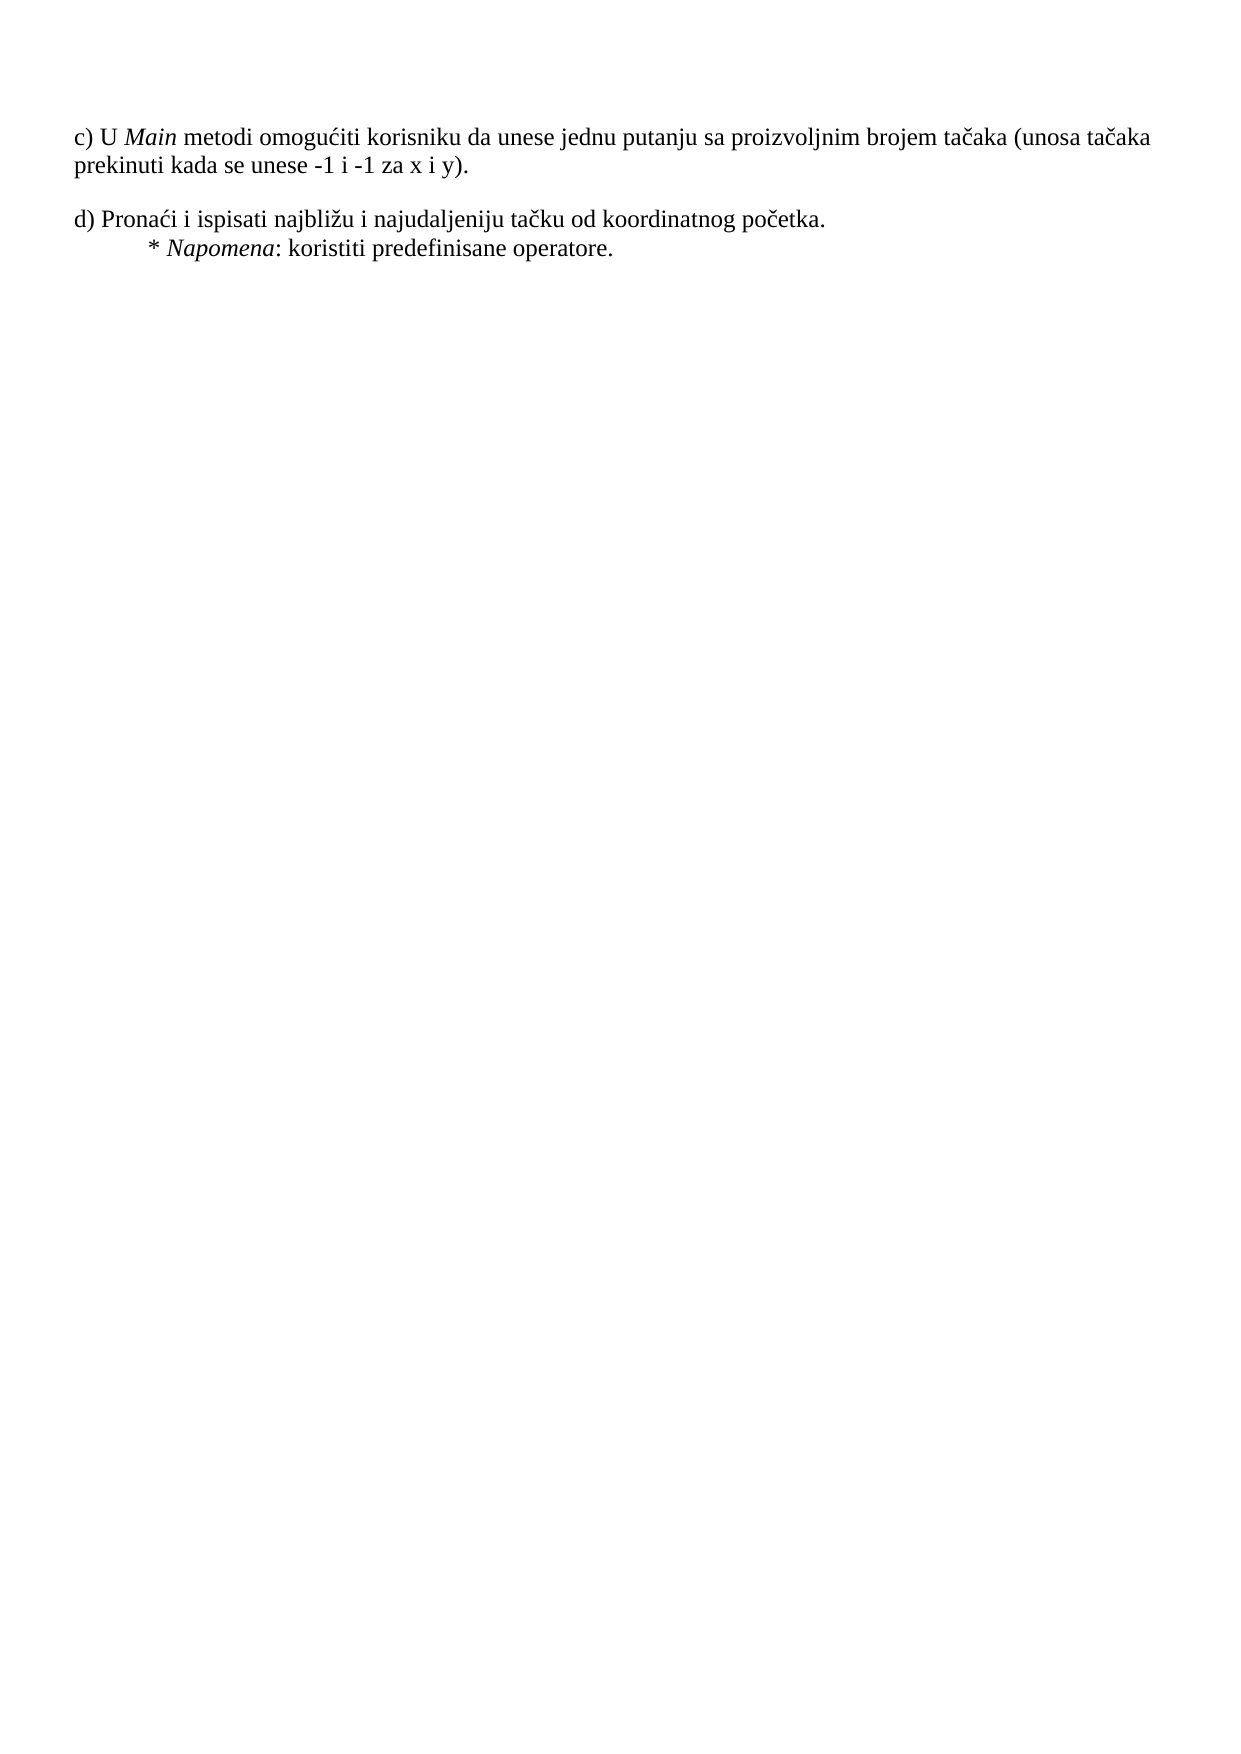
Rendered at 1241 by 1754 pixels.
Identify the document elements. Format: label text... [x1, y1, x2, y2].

text * Napomena: koristiti predefinisane operatore. [74, 233, 1152, 262]
text d) Pronaći i ispisati najbližu i najudaljeniju tačku od koordinatnog početka. [74, 204, 1152, 233]
text c) U Main metodi omogućiti korisniku da unese jednu putanju sa proizvoljnim brojem tačaka (unosa tačaka prekinuti kada se unese -1 i -1 za x i y). [74, 122, 1152, 179]
